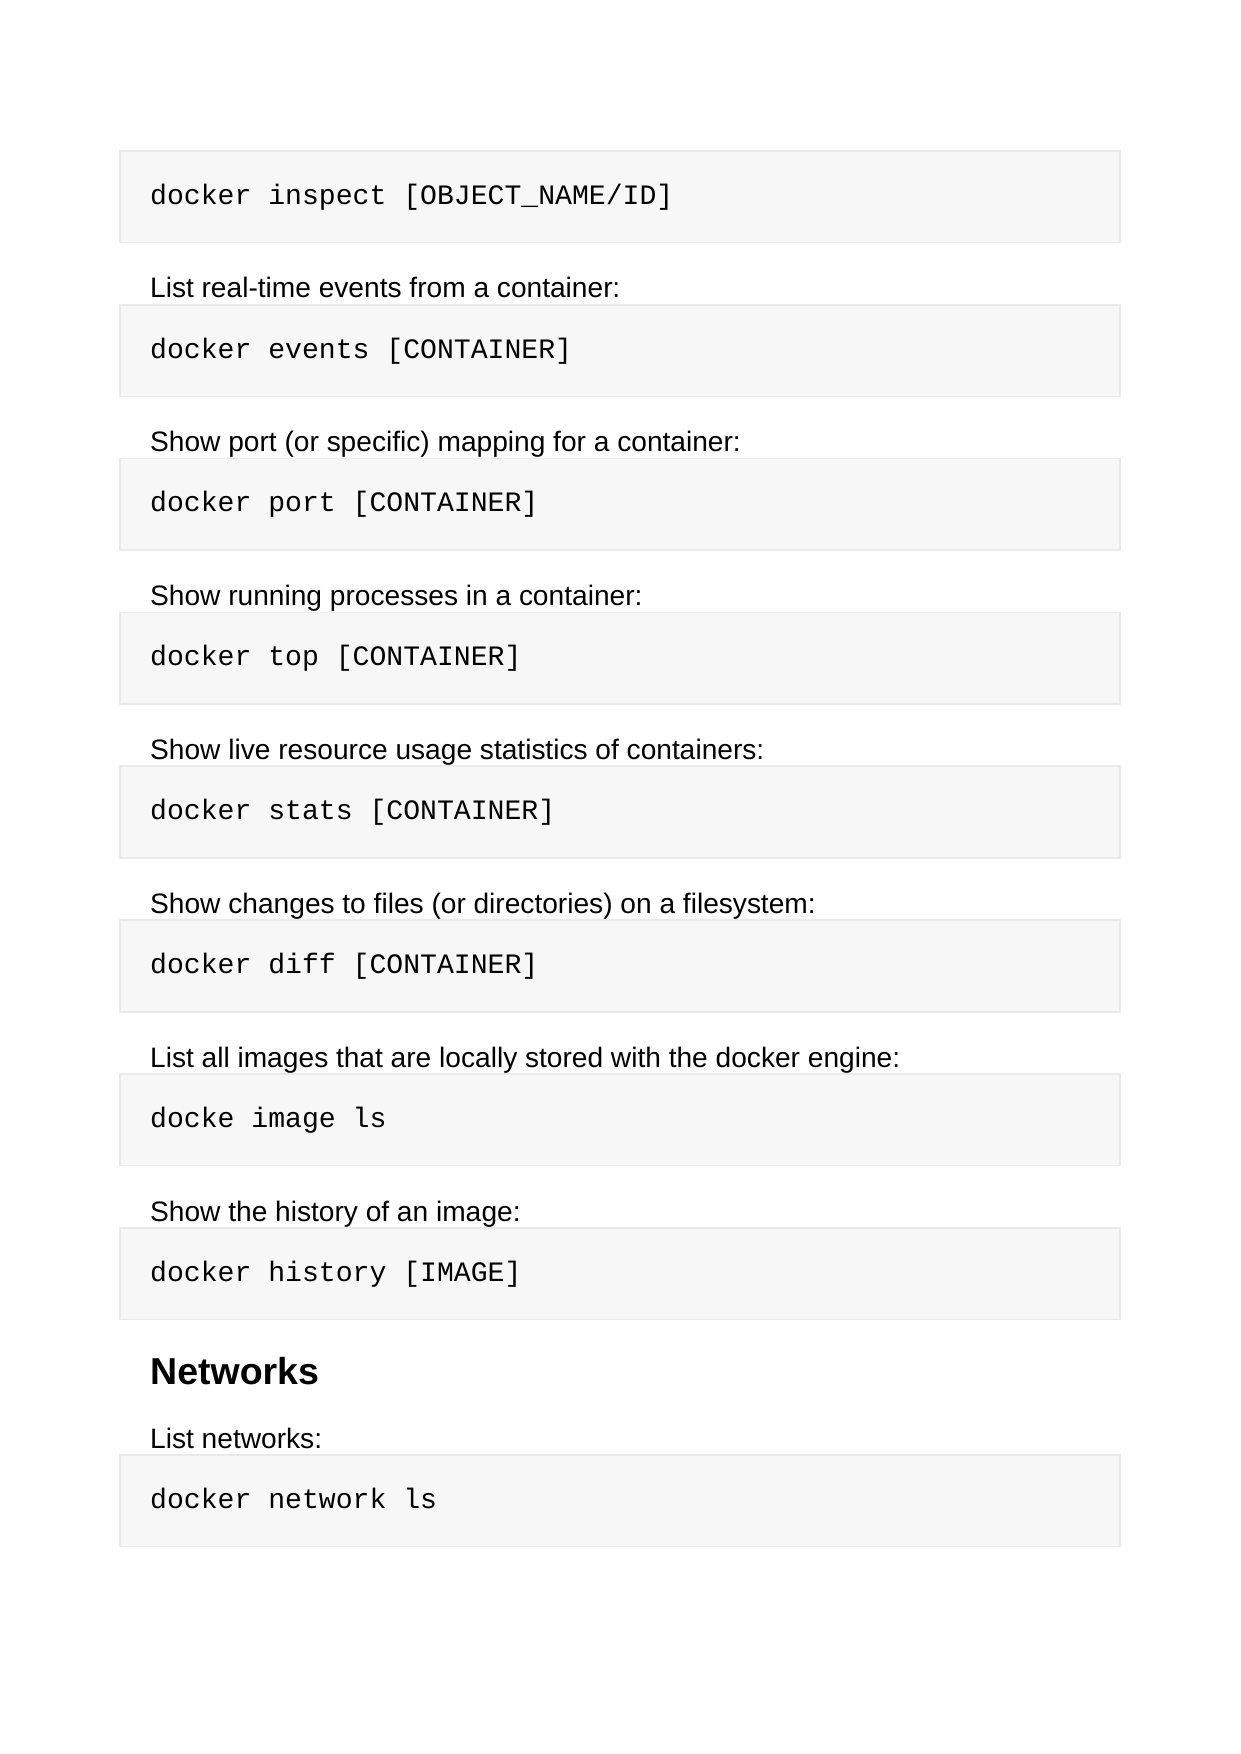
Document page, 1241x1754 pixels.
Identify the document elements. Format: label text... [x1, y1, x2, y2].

text Show the history of an image: [150, 1194, 1090, 1227]
text Show changes to files (or directories) on a filesystem: [150, 887, 1090, 919]
text docker network ls [121, 1456, 1119, 1546]
text docker stats [CONTAINER] [121, 767, 1119, 857]
text Show running processes in a container: [150, 579, 1090, 612]
text Networks [150, 1349, 1090, 1393]
text docker port [CONTAINER] [121, 459, 1119, 549]
text docker history [IMAGE] [121, 1229, 1119, 1319]
text docke image ls [121, 1075, 1119, 1165]
text Show live resource usage statistics of containers: [150, 733, 1090, 765]
text List real-time events from a container: [150, 271, 1090, 304]
text docker top [CONTAINER] [121, 613, 1119, 703]
text Show port (or specific) mapping for a container: [150, 425, 1090, 458]
text docker diff [CONTAINER] [121, 921, 1119, 1011]
text docker events [CONTAINER] [121, 306, 1119, 396]
text List networks: [150, 1422, 1090, 1454]
text List all images that are locally stored with the docker engine: [150, 1041, 1090, 1073]
text docker inspect [OBJECT_NAME/ID] [121, 152, 1119, 242]
